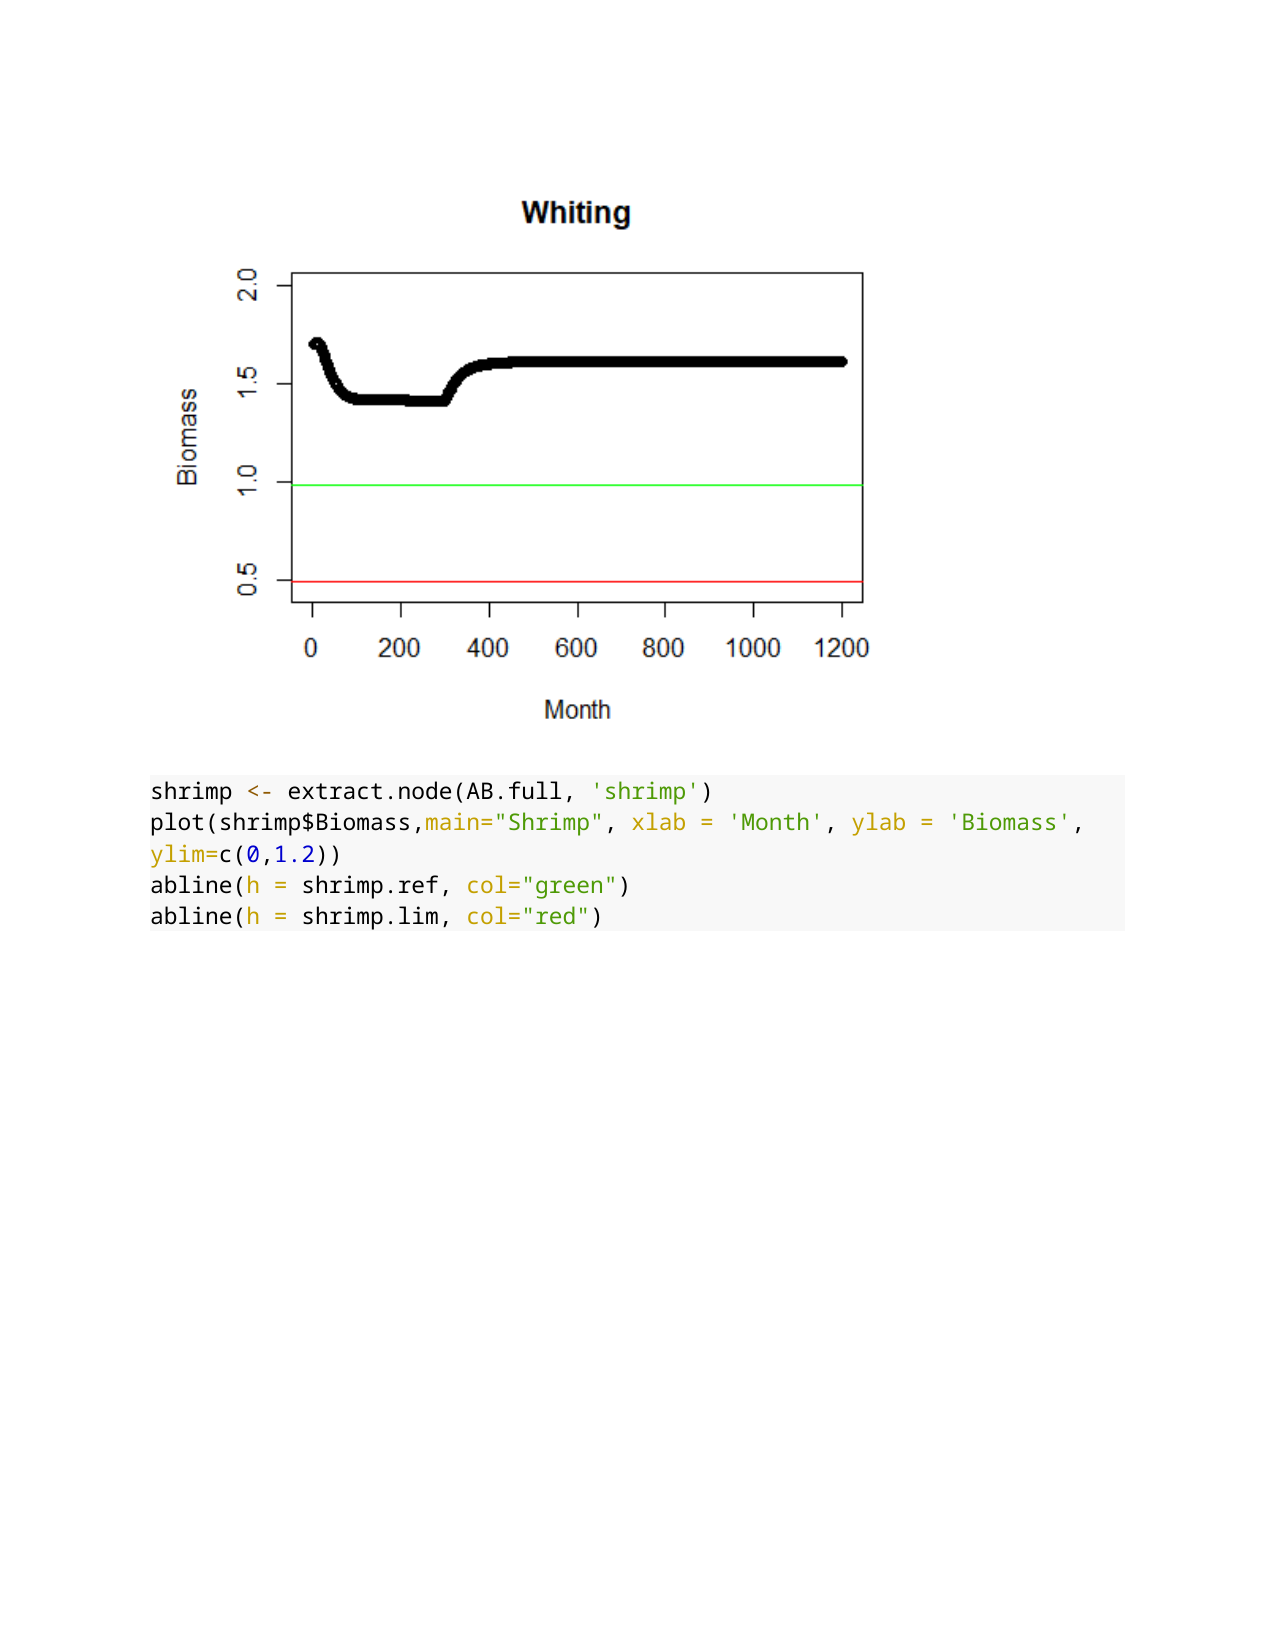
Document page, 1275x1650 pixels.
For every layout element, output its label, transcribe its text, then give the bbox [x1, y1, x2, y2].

picture [168, 150, 927, 757]
text shrimp <- extract.node(AB.full, 'shrimp') plot(shrimp$Biomass,main="Shrimp", xlab = 'Month', ylab = 'Biomass', ylim=c(0,1.2)) abline(h = shrimp.ref, col="green") abline(h = shrimp.lim, col="red") [342, 775, 1125, 931]
